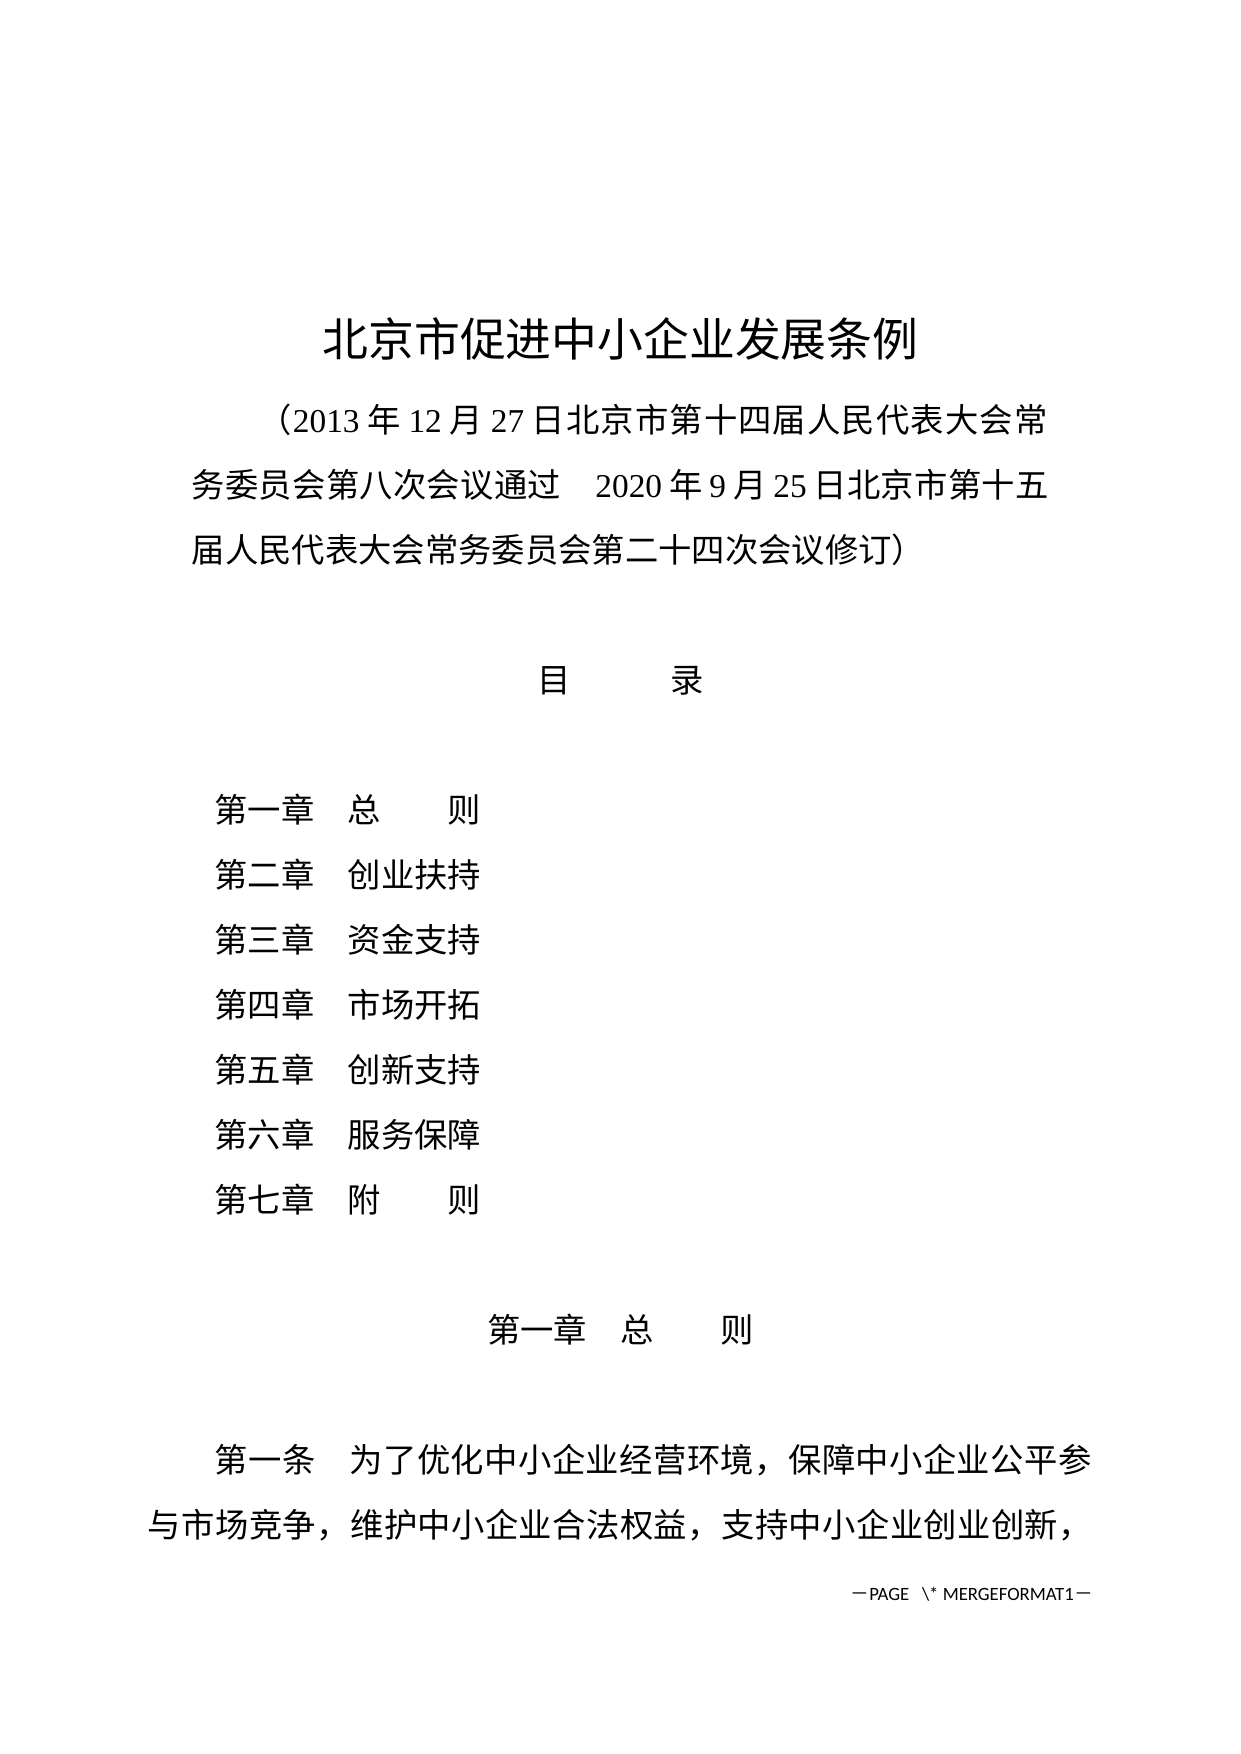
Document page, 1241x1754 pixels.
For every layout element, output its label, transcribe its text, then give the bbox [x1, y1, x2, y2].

text 第一章 总 则 [148, 1295, 1092, 1360]
text 第五章 创新支持 [148, 1035, 1092, 1100]
text 目 录 [148, 645, 1092, 710]
text （2013年12月27日北京市第十四届人民代表大会常务委员会第八次会议通过 2020年9月25日北京市第十五届人民代表大会常务委员会第二十四次会议修订） [191, 385, 1049, 580]
text 第四章 市场开拓 [148, 970, 1092, 1035]
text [148, 1425, 1092, 1555]
text 第三章 资金支持 [148, 905, 1092, 970]
text 第一章 总 则 [148, 775, 1092, 840]
text 第二章 创业扶持 [148, 840, 1092, 905]
text 第七章 附 则 [148, 1165, 1092, 1230]
text 第六章 服务保障 [148, 1100, 1092, 1165]
text 北京市促进中小企业发展条例 [148, 287, 1092, 385]
